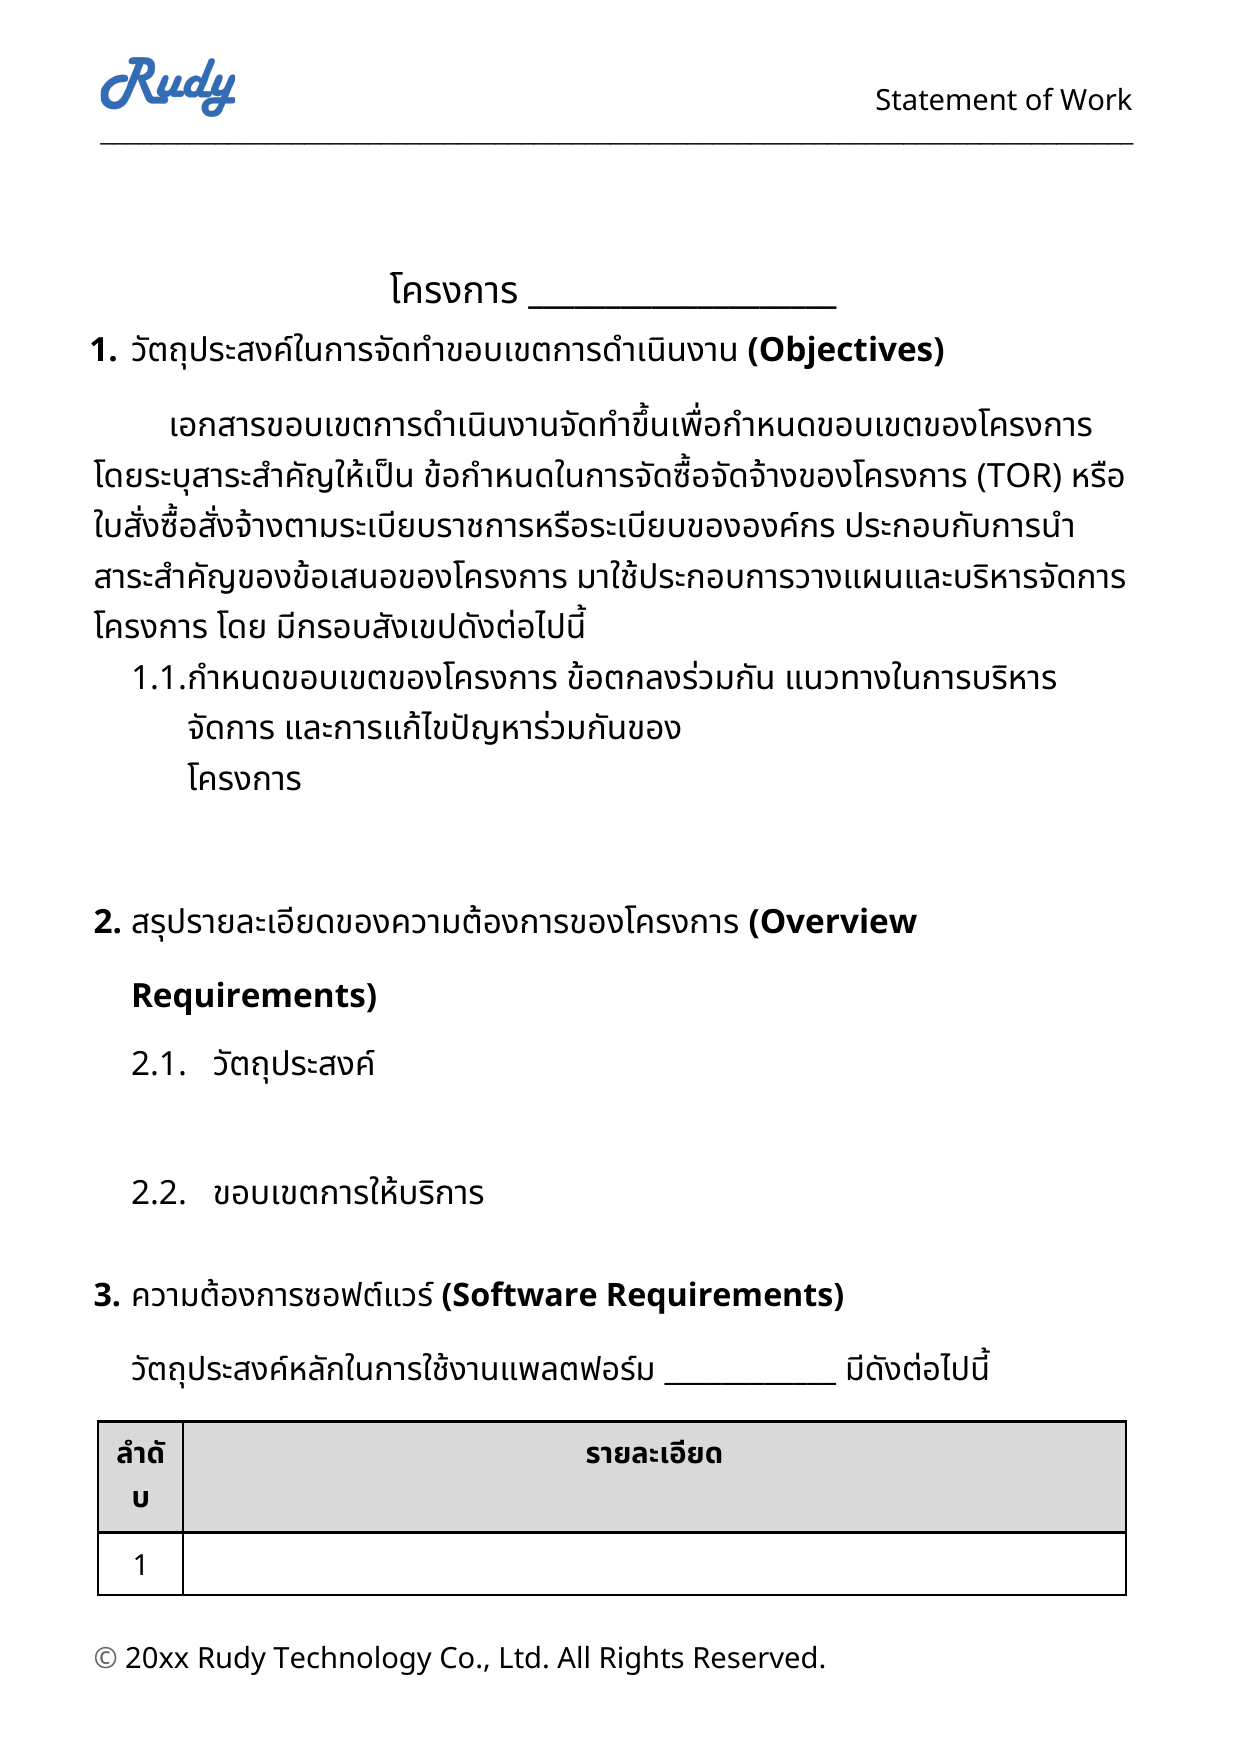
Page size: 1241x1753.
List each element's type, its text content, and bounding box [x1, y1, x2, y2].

text วัตถุประสงค์หลักในการใช้งานแพลตฟอร์ม ____________ มีดังต่อไปนี้ [131, 1346, 1132, 1395]
list ความต้องการซอฟต์แวร์ (Software Requirements) [93, 1272, 1132, 1321]
table_header ลำดับ [99, 1423, 182, 1531]
table_cell [184, 1534, 1125, 1594]
text เอกสารขอบเขตการดำเนินงานจัดทำขึ้นเพื่อกำหนดขอบเขตของโครงการ โดยระบุสาระสำคัญให้เป็น ข้อกำหนดในการจัดซื้อจัดจ้างของโครงการ (TOR) หรือใบสั่งซื้อสั่งจ้างตามระเบียบราชการหรือระเบียบขององค์กร ประกอบกับการนำสาระสำคัญของข้อเสนอของโครงการ มาใช้ประกอบการวางแผนและบริหารจัดการโครงการ โดย มีกรอบสังเขปดังต่อไปนี้ [93, 401, 1132, 653]
picture [100, 57, 236, 117]
table_header รายละเอียด [184, 1423, 1125, 1531]
list 2.1. วัตถุประสงค์ [131, 1040, 1132, 1090]
list วัตถุประสงค์ในการจัดทำขอบเขตการดำเนินงาน (Objectives) [89, 326, 1132, 376]
list กำหนดขอบเขตของโครงการ ข้อตกลงร่วมกัน แนวทางในการบริหารจัดการ และการแก้ไขปัญหาร่วมกันของ [131, 653, 1132, 754]
list โครงการ [187, 754, 1132, 805]
list 2.2. ขอบเขตการให้บริการ [131, 1169, 1132, 1219]
table_cell 1 [99, 1534, 182, 1594]
list สรุปรายละเอียดของความต้องการของโครงการ (Overview Requirements) [93, 898, 1132, 1017]
text โครงการ ____________________ [93, 263, 1132, 320]
